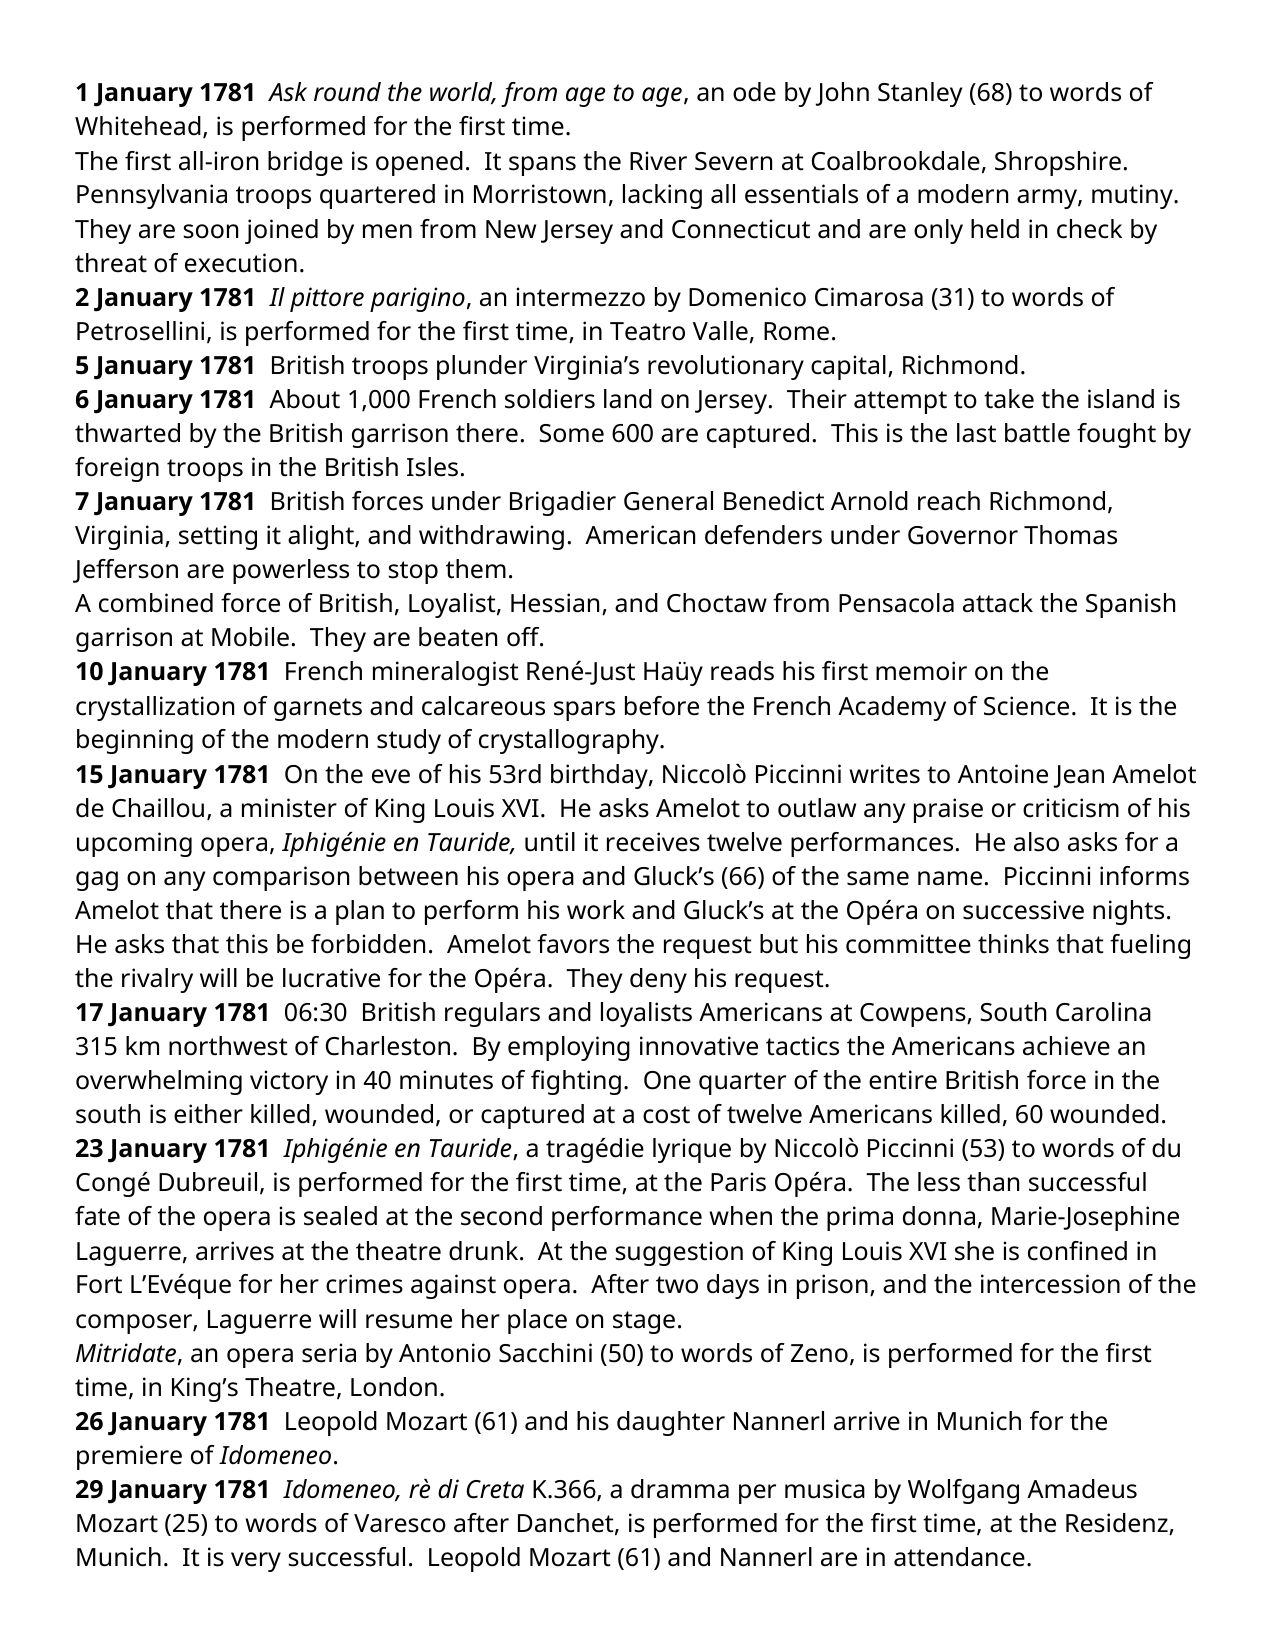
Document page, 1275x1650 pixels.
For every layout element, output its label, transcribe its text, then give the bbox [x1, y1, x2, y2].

text 26 January 1781 Leopold Mozart (61) and his daughter Nannerl arrive in Munich for the premiere of Idomeneo. [75, 1403, 1200, 1472]
text The first all-iron bridge is opened. It spans the River Severn at Coalbrookdale, Shropshire. [75, 143, 1200, 177]
text Pennsylvania troops quartered in Morristown, lacking all essentials of a modern army, mutiny. They are soon joined by men from New Jersey and Connecticut and are only held in check by threat of execution. [75, 177, 1200, 279]
text Mitridate, an opera seria by Antonio Sacchini (50) to words of Zeno, is performed for the first time, in King’s Theatre, London. [75, 1335, 1200, 1403]
text 15 January 1781 On the eve of his 53rd birthday, Niccolò Piccinni writes to Antoine Jean Amelot de Chaillou, a minister of King Louis XVI. He asks Amelot to outlaw any praise or criticism of his upcoming opera, Iphigénie en Tauride, until it receives twelve performances. He also asks for a gag on any comparison between his opera and Gluck’s (66) of the same name. Piccinni informs Amelot that there is a plan to perform his work and Gluck’s at the Opéra on successive nights. He asks that this be forbidden. Amelot favors the request but his committee thinks that fueling the rivalry will be lucrative for the Opéra. They deny his request. [75, 756, 1200, 995]
text 1 January 1781 Ask round the world, from age to age, an ode by John Stanley (68) to words of Whitehead, is performed for the first time. [75, 75, 1200, 143]
text 10 January 1781 French mineralogist René-Just Haüy reads his first memoir on the crystallization of garnets and calcareous spars before the French Academy of Science. It is the beginning of the modern study of crystallography. [75, 654, 1200, 756]
text 7 January 1781 British forces under Brigadier General Benedict Arnold reach Richmond, Virginia, setting it alight, and withdrawing. American defenders under Governor Thomas Jefferson are powerless to stop them. [75, 484, 1200, 586]
text 17 January 1781 06:30 British regulars and loyalists Americans at Cowpens, South Carolina 315 km northwest of Charleston. By employing innovative tactics the Americans achieve an overwhelming victory in 40 minutes of fighting. One quarter of the entire British force in the south is either killed, wounded, or captured at a cost of twelve Americans killed, 60 wounded. [75, 995, 1200, 1131]
text 29 January 1781 Idomeneo, rè di Creta K.366, a dramma per musica by Wolfgang Amadeus Mozart (25) to words of Varesco after Danchet, is performed for the first time, at the Residenz, Munich. It is very successful. Leopold Mozart (61) and Nannerl are in attendance. [75, 1472, 1200, 1574]
text A combined force of British, Loyalist, Hessian, and Choctaw from Pensacola attack the Spanish garrison at Mobile. They are beaten off. [75, 586, 1200, 654]
text 2 January 1781 Il pittore parigino, an intermezzo by Domenico Cimarosa (31) to words of Petrosellini, is performed for the first time, in Teatro Valle, Rome. [75, 279, 1200, 347]
text 6 January 1781 About 1,000 French soldiers land on Jersey. Their attempt to take the island is thwarted by the British garrison there. Some 600 are captured. This is the last battle fought by foreign troops in the British Isles. [75, 382, 1200, 484]
text 5 January 1781 British troops plunder Virginia’s revolutionary capital, Richmond. [75, 347, 1200, 382]
text 23 January 1781 Iphigénie en Tauride, a tragédie lyrique by Niccolò Piccinni (53) to words of du Congé Dubreuil, is performed for the first time, at the Paris Opéra. The less than successful fate of the opera is sealed at the second performance when the prima donna, Marie-Josephine Laguerre, arrives at the theatre drunk. At the suggestion of King Louis XVI she is confined in Fort L’Evéque for her crimes against opera. After two days in prison, and the intercession of the composer, Laguerre will resume her place on stage. [75, 1131, 1200, 1335]
